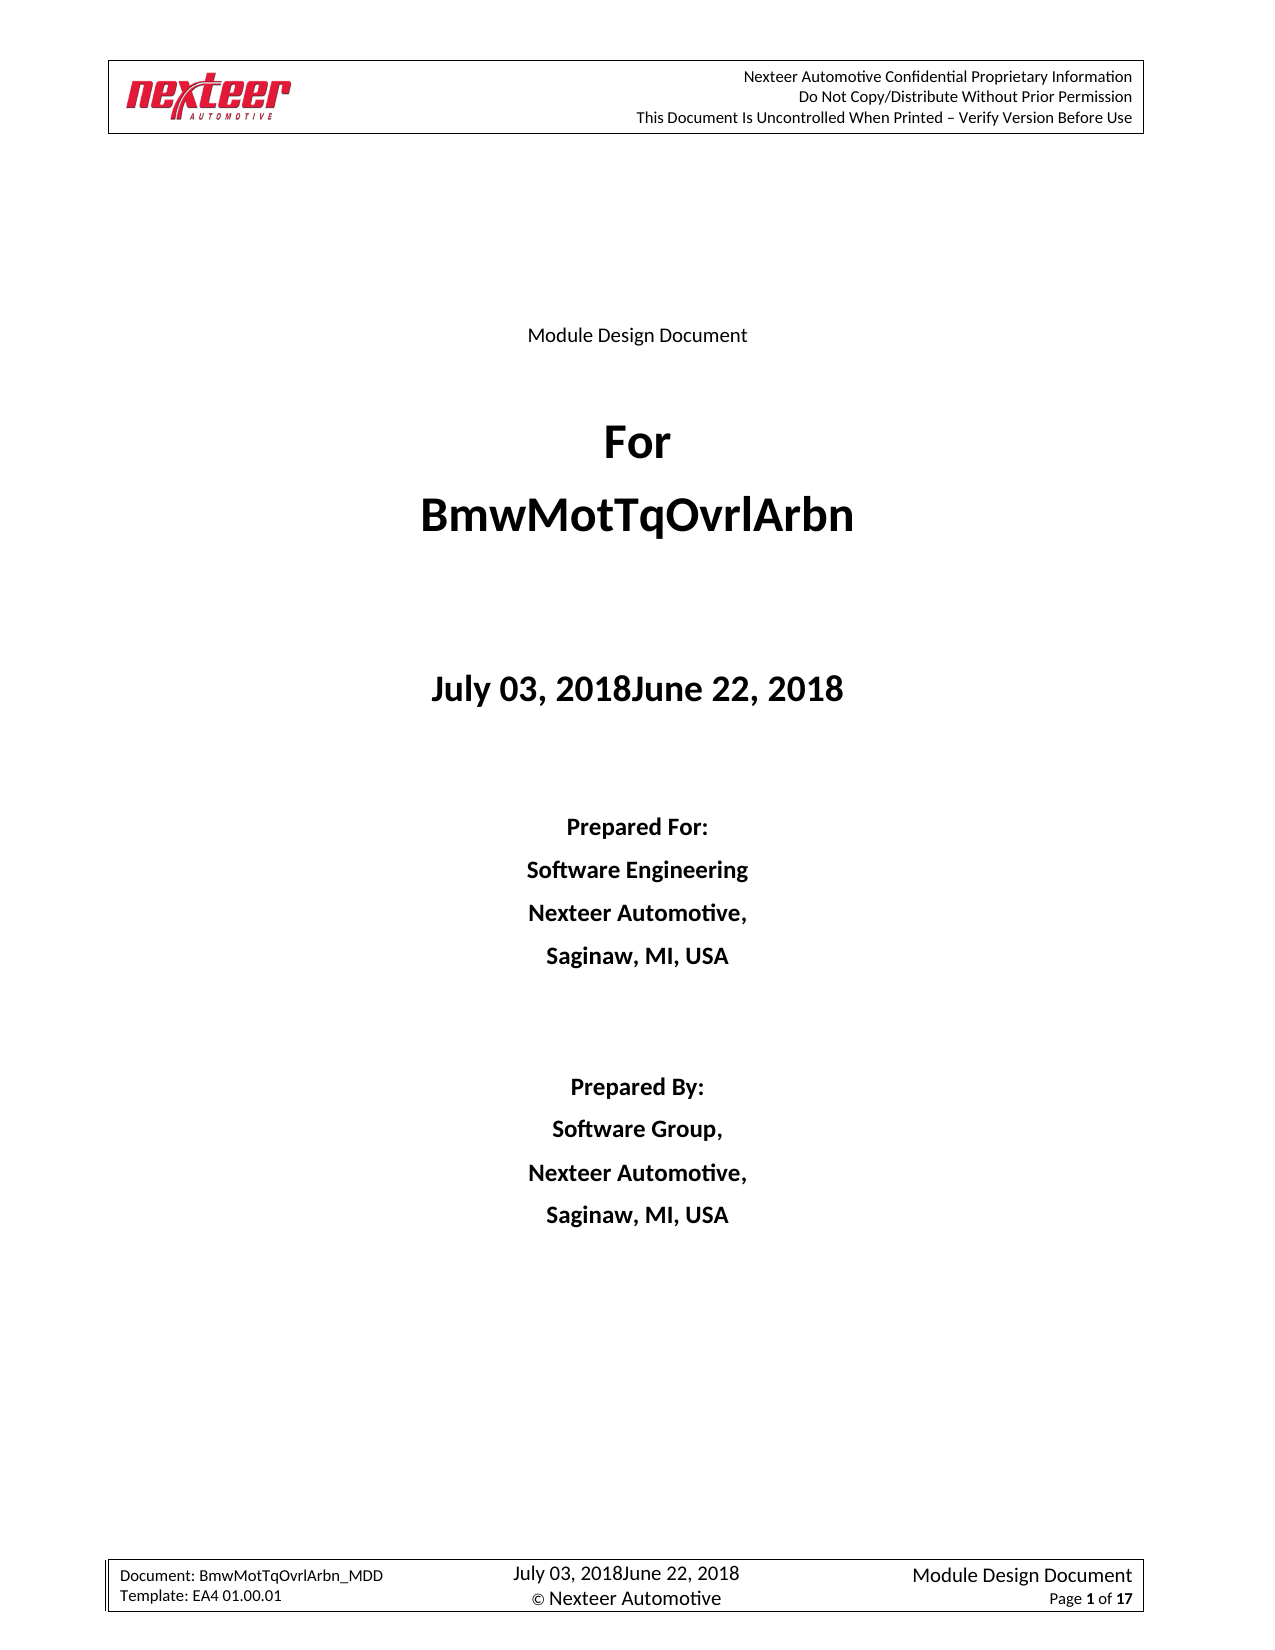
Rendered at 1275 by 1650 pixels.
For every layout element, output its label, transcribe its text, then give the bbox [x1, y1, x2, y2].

text Nexteer Automotive, [120, 1157, 1155, 1187]
text For [120, 410, 1155, 471]
text Prepared By: [120, 1071, 1155, 1101]
text Saginaw, MI, USAChange History [120, 1200, 1155, 1230]
text Software Engineering [120, 854, 1155, 884]
picture [120, 61, 295, 133]
text Prepared For: [120, 811, 1155, 842]
text BmwMotTqOvrlArbn [120, 483, 1155, 544]
text Software Group, [120, 1114, 1155, 1144]
text Nexteer Automotive, [120, 897, 1155, 928]
text Saginaw, MI, USA [120, 940, 1155, 971]
